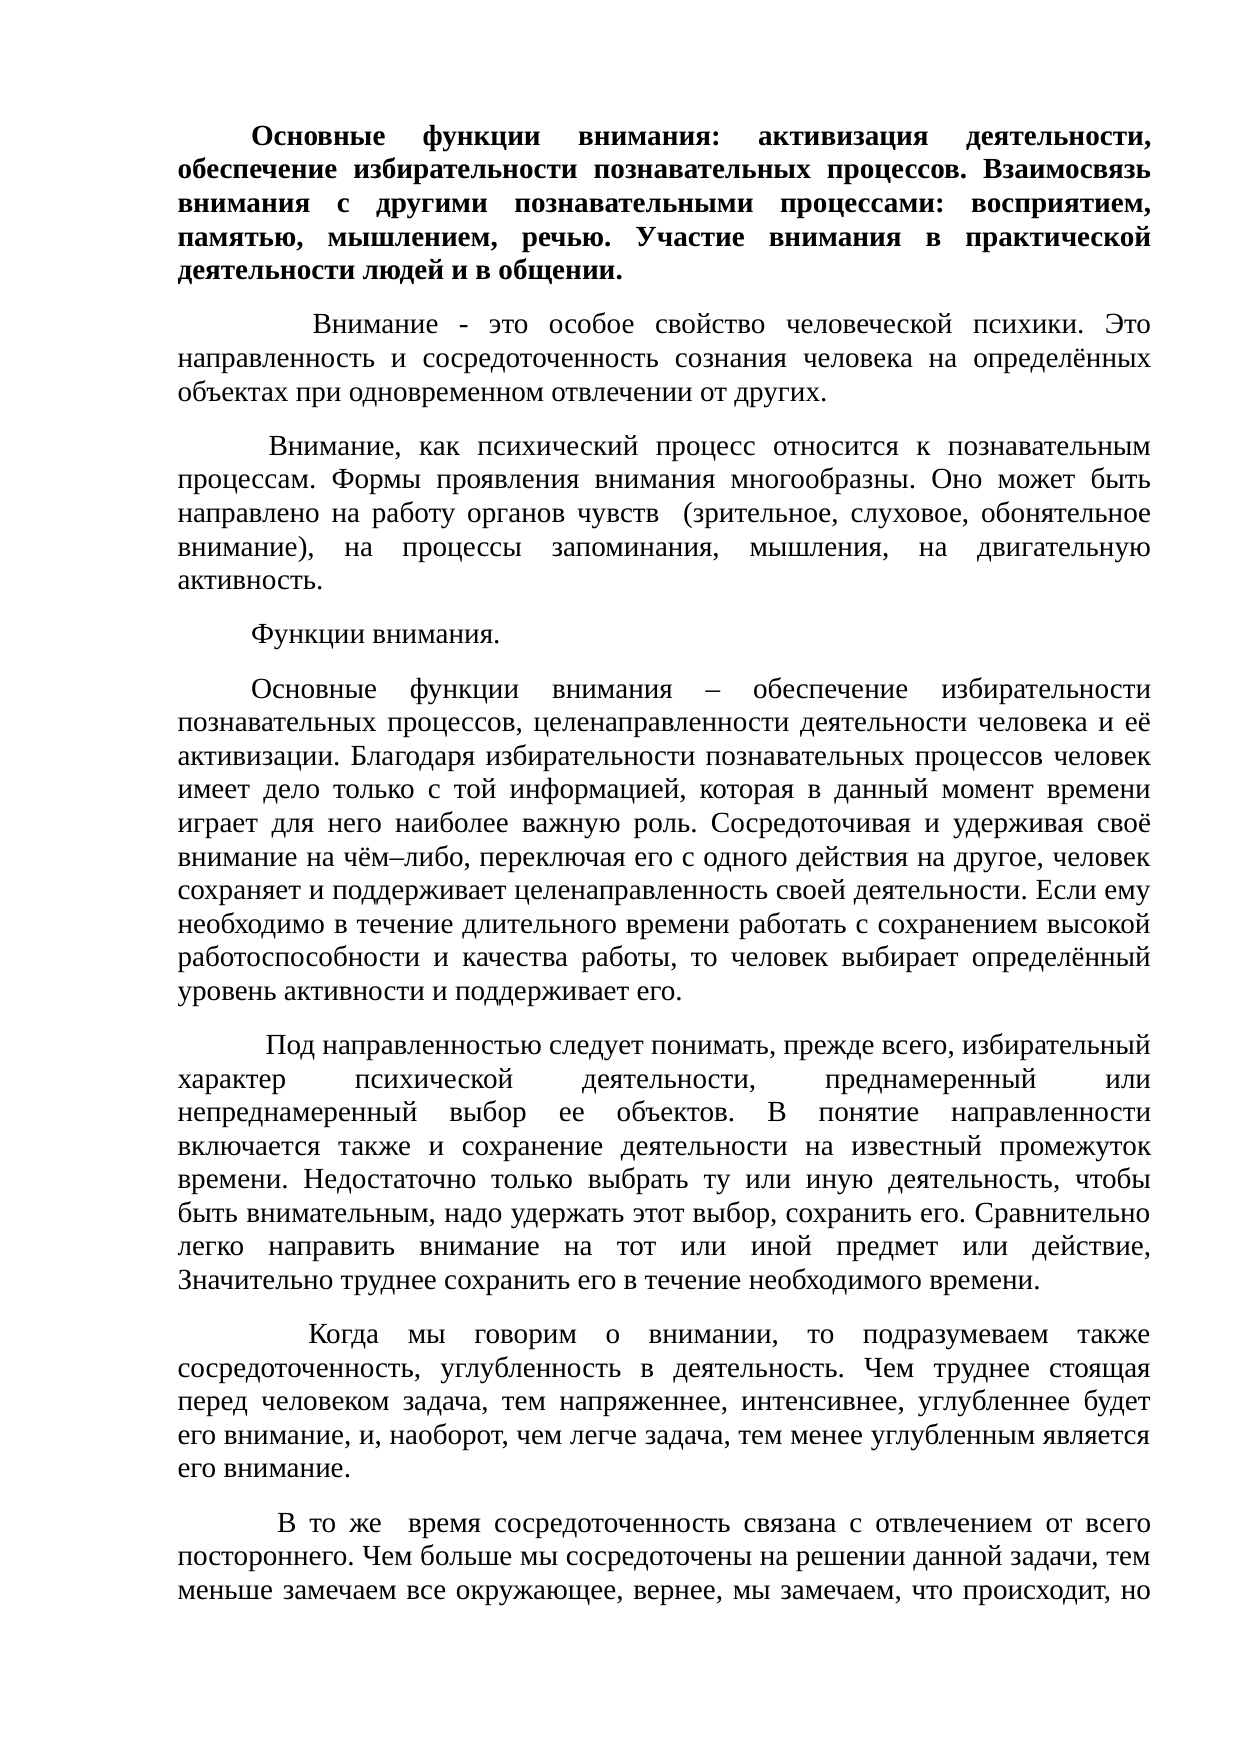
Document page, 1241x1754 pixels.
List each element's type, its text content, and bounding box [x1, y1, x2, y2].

text Внимание - это особое свойство человеческой психики. Это направленность и сосредоточенность сознания человека на определённых объектах при одновременном отвлечении от других. [177, 307, 1152, 407]
text Когда мы говорим о внимании, то подразумеваем также сосредоточенность, углубленность в деятельность. Чем труднее стоящая перед человеком задача, тем напряженнее, интенсивнее, углубленнее будет его внимание, и, наоборот, чем легче задача, тем менее углубленным является его внимание. [177, 1316, 1152, 1484]
text Основные функции внимания: активизация деятельности, обеспечение избирательности познавательных процессов. Взаимосвязь внимания с другими познавательными процессами: восприятием, памятью, мышлением, речью. Участие внимания в практической деятельности людей и в общении. [177, 118, 1152, 286]
text Внимание, как психический процесс относится к познавательным процессам. Формы проявления внимания многообразны. Оно может быть направлено на работу органов чувств (зрительное, слуховое, обонятельное внимание), на процессы запоминания, мышления, на двигательную активность. [177, 428, 1152, 596]
text Функции внимания. [177, 617, 1152, 650]
text Под направленностью следует понимать, прежде всего, избирательный характер психической деятельности, преднамеренный или непреднамеренный выбор ее объектов. В понятие направленности включается также и сохранение деятельности на известный промежуток времени. Недостаточно только выбрать ту или иную деятельность, чтобы быть внимательным, надо удержать этот выбор, сохранить его. Сравнительно легко направить внимание на тот или иной предмет или действие, Значительно труднее сохранить его в течение необходимого времени. [177, 1027, 1152, 1296]
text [177, 1505, 1152, 1606]
text Основные функции внимания – обеспечение избирательности познавательных процессов, целенаправленности деятельности человека и её активизации. Благодаря избирательности познавательных процессов человек имеет дело только с той информацией, которая в данный момент времени играет для него наиболее важную роль. Сосредоточивая и удерживая своё внимание на чём–либо, переключая его с одного действия на другое, человек сохраняет и поддерживает целенаправленность своей деятельности. Если ему необходимо в течение длительного времени работать с сохранением высокой работоспособности и качества работы, то человек выбирает определённый уровень активности и поддерживает его. [177, 671, 1152, 1006]
